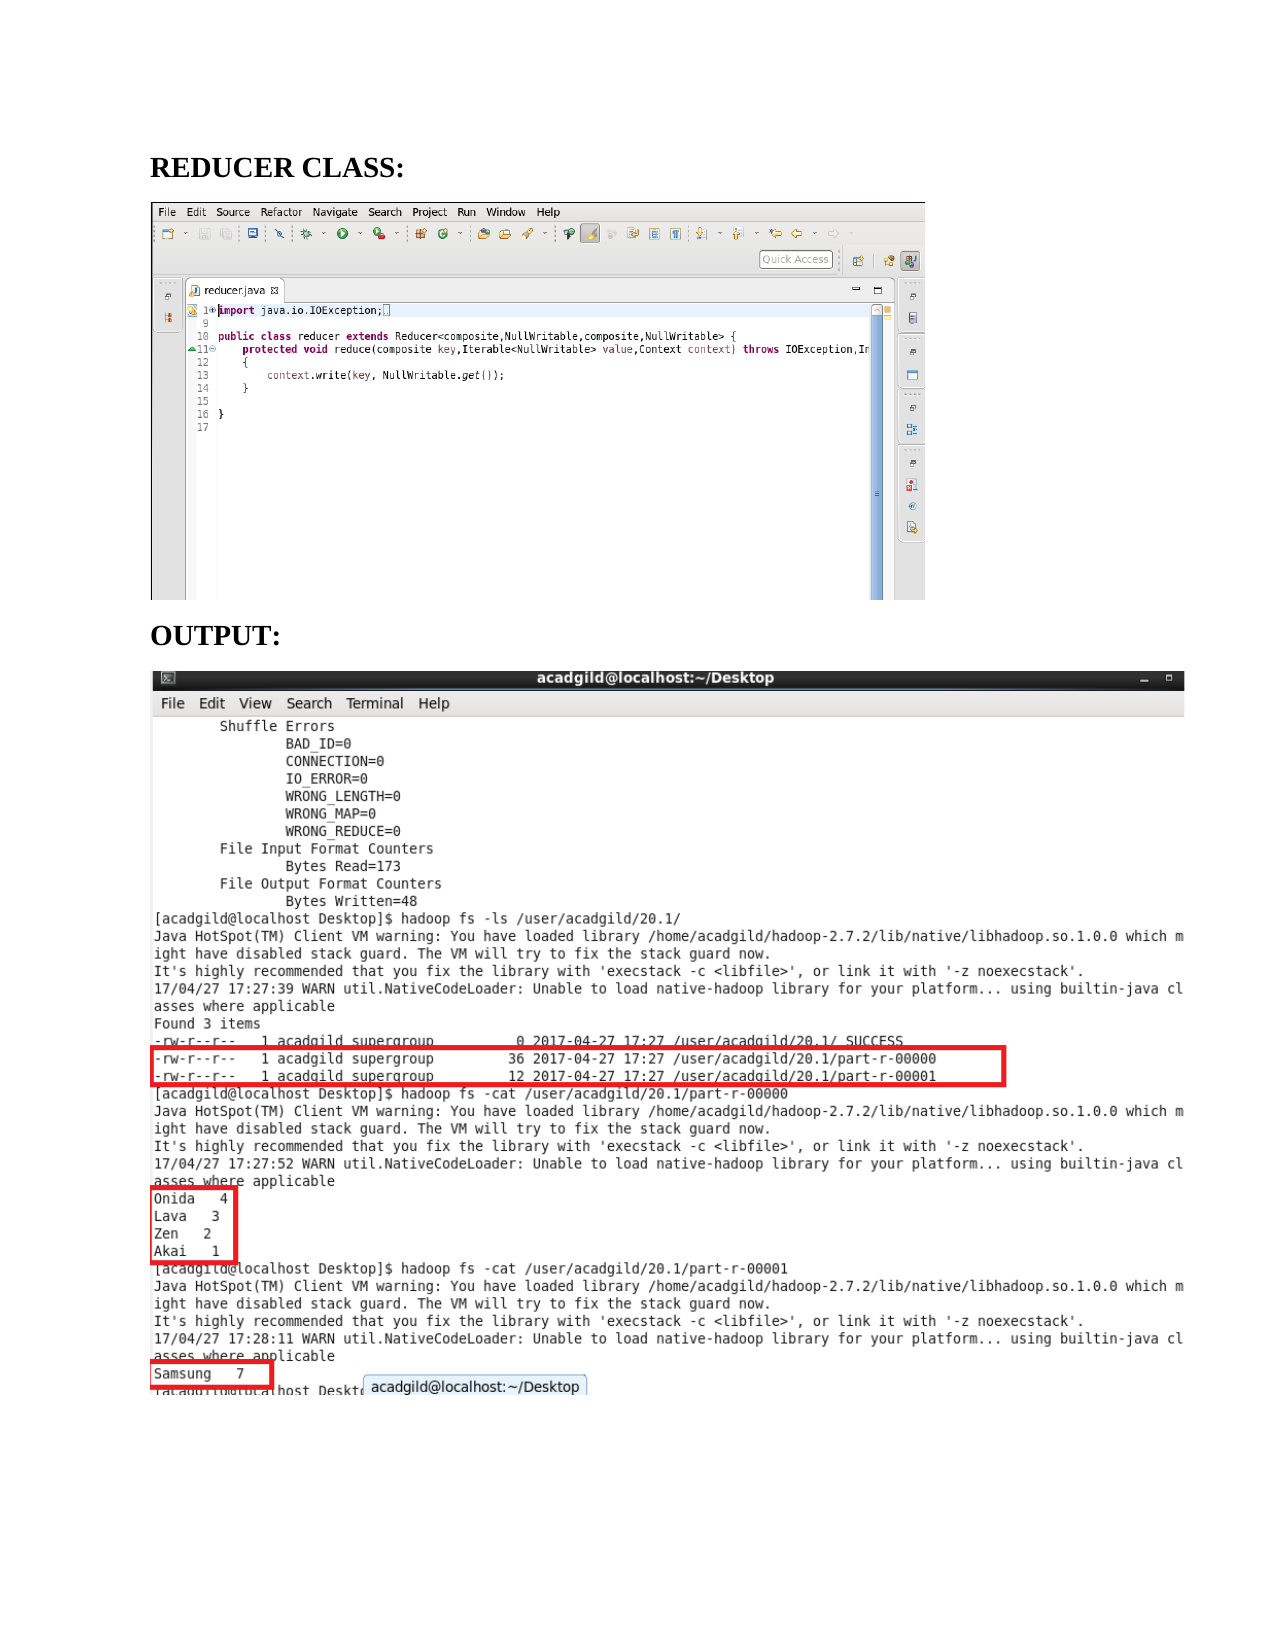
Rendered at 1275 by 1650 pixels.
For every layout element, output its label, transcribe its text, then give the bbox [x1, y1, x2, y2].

picture [150, 202, 926, 600]
text REDUCER CLASS: [150, 150, 1125, 183]
text OUTPUT: [150, 618, 1125, 652]
picture [150, 671, 1185, 1395]
